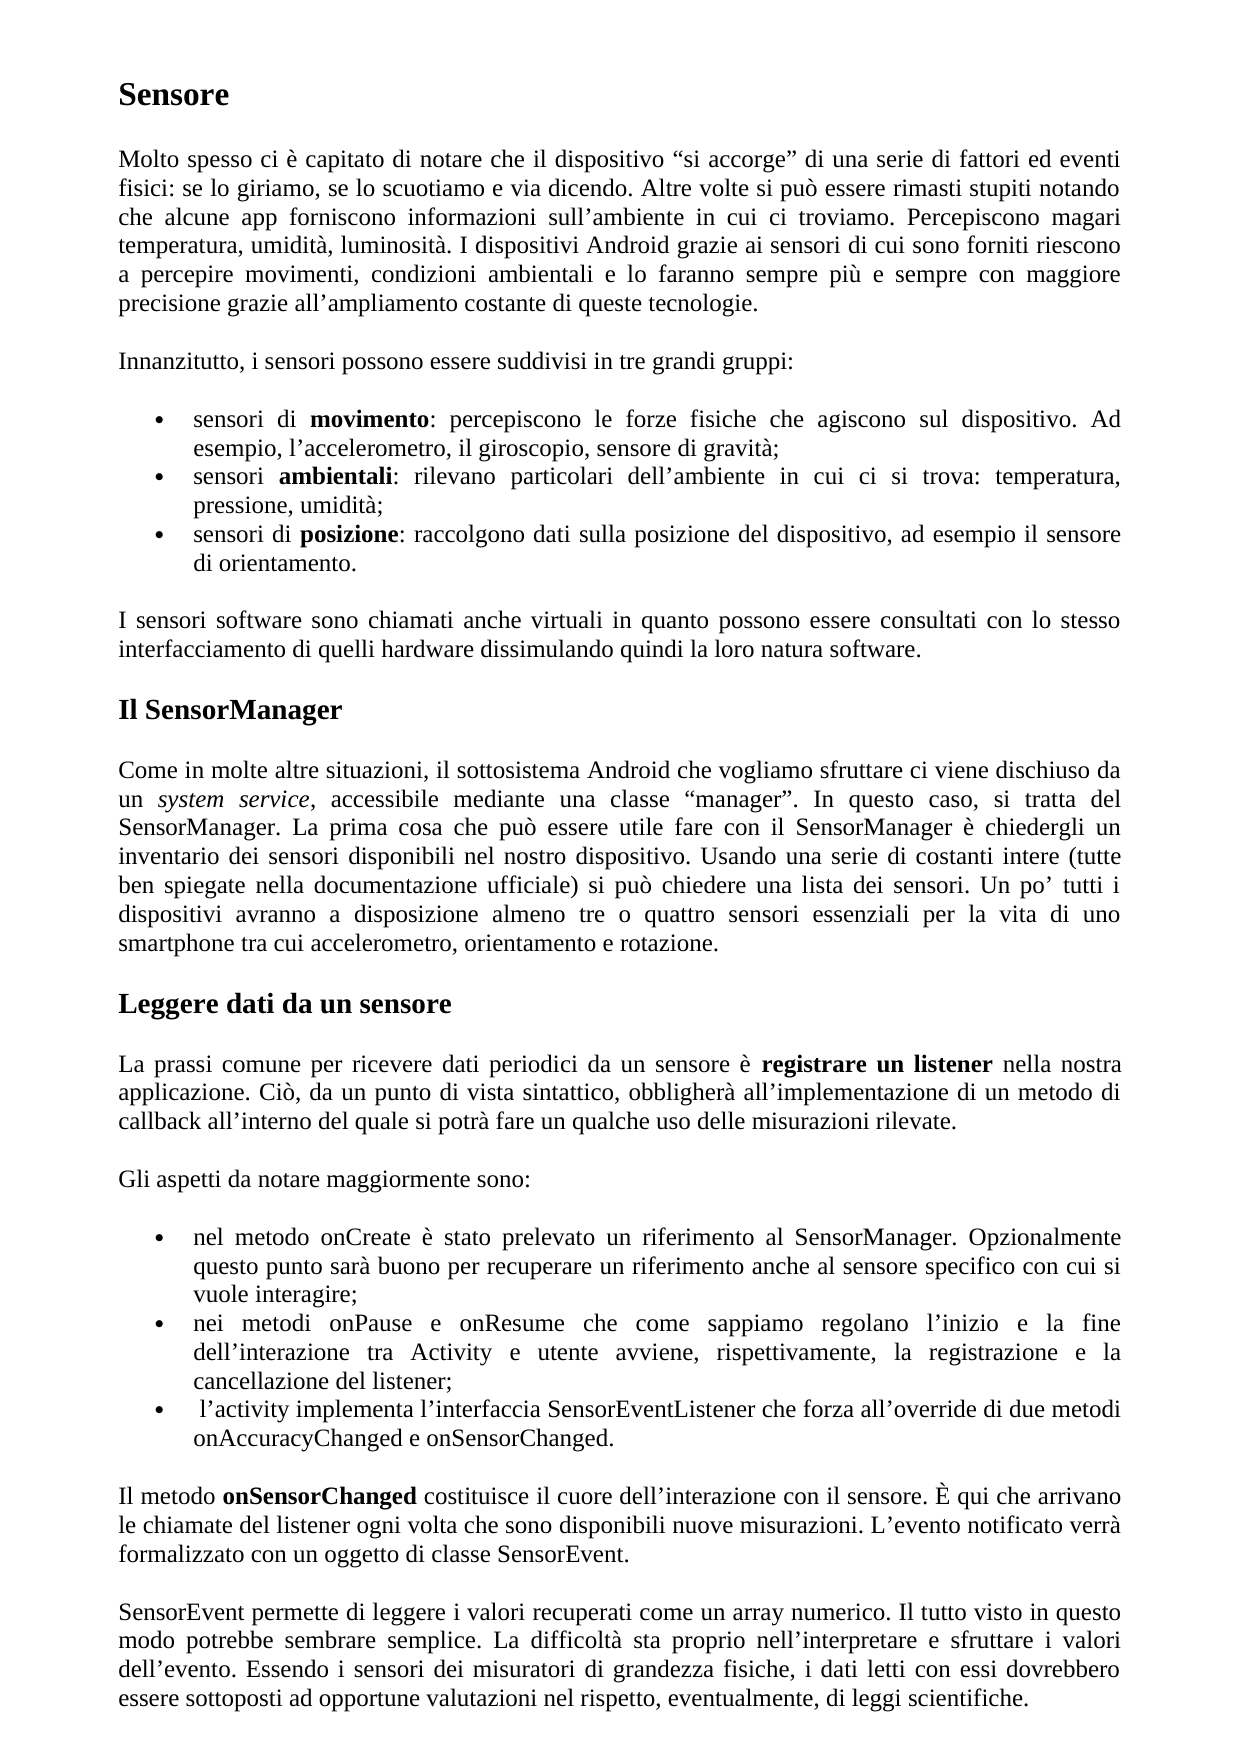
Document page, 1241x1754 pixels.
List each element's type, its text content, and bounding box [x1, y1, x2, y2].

text Il SensorManager [118, 692, 1122, 726]
text Sensore [118, 74, 1122, 112]
text La prassi comune per ricevere dati periodici da un sensore è registrare un listener nella nostra applicazione. Ciò, da un punto di vista sintattico, obbligherà all’implementazione di un metodo di callback all’interno del quale si potrà fare un qualche uso delle misurazioni rilevate. [118, 1049, 1122, 1135]
list nei metodi onPause e onResume che come sappiamo regolano l’inizio e la fine dell’interazione tra Activity e utente avviene, rispettivamente, la registrazione e la cancellazione del listener; [156, 1308, 1122, 1394]
subtitle Leggere dati da un sensore [118, 986, 1122, 1019]
text SensorEvent permette di leggere i valori recuperati come un array numerico. Il tutto visto in questo modo potrebbe sembrare semplice. La difficoltà sta proprio nell’interpretare e sfruttare i valori dell’evento. Essendo i sensori dei misuratori di grandezza fisiche, i dati letti con essi dovrebbero essere sottoposti ad opportune valutazioni nel rispetto, eventualmente, di leggi scientifiche. [118, 1597, 1122, 1712]
text Gli aspetti da notare maggiormente sono: [118, 1164, 1122, 1193]
text I sensori software sono chiamati anche virtuali in quanto possono essere consultati con lo stesso interfacciamento di quelli hardware dissimulando quindi la loro natura software. [118, 606, 1122, 663]
list sensori ambientali: rilevano particolari dell’ambiente in cui ci si trova: temperatura, pressione, umidità; [156, 461, 1122, 519]
text Come in molte altre situazioni, il sottosistema Android che vogliamo sfruttare ci viene dischiuso da un system service, accessibile mediante una classe “manager”. In questo caso, si tratta del SensorManager. La prima cosa che può essere utile fare con il SensorManager è chiedergli un inventario dei sensori disponibili nel nostro dispositivo. Usando una serie di costanti intere (tutte ben spiegate nella documentazione ufficiale) si può chiedere una lista dei sensori. Un po’ tutti i dispositivi avranno a disposizione almeno tre o quattro sensori essenziali per la vita di uno smartphone tra cui accelerometro, orientamento e rotazione. [118, 755, 1122, 957]
list sensori di movimento: percepiscono le forze fisiche che agiscono sul dispositivo. Ad esempio, l’accelerometro, il giroscopio, sensore di gravità; [156, 404, 1122, 461]
list sensori di posizione: raccolgono dati sulla posizione del dispositivo, ad esempio il sensore di orientamento. [156, 519, 1122, 576]
list l’activity implementa l’interfaccia SensorEventListener che forza all’override di due metodi onAccuracyChanged e onSensorChanged. [156, 1394, 1122, 1452]
text Innanzitutto, i sensori possono essere suddivisi in tre grandi gruppi: [118, 346, 1122, 375]
list nel metodo onCreate è stato prelevato un riferimento al SensorManager. Opzionalmente questo punto sarà buono per recuperare un riferimento anche al sensore specifico con cui si vuole interagire; [156, 1222, 1122, 1308]
text Il metodo onSensorChanged costituisce il cuore dell’interazione con il sensore. È qui che arrivano le chiamate del listener ogni volta che sono disponibili nuove misurazioni. L’evento notificato verrà formalizzato con un oggetto di classe SensorEvent. [118, 1481, 1122, 1567]
text Molto spesso ci è capitato di notare che il dispositivo “si accorge” di una serie di fattori ed eventi fisici: se lo giriamo, se lo scuotiamo e via dicendo. Altre volte si può essere rimasti stupiti notando che alcune app forniscono informazioni sull’ambiente in cui ci troviamo. Percepiscono magari temperatura, umidità, luminosità. I dispositivi Android grazie ai sensori di cui sono forniti riescono a percepire movimenti, condizioni ambientali e lo faranno sempre più e sempre con maggiore precisione grazie all’ampliamento costante di queste tecnologie. [118, 144, 1122, 317]
